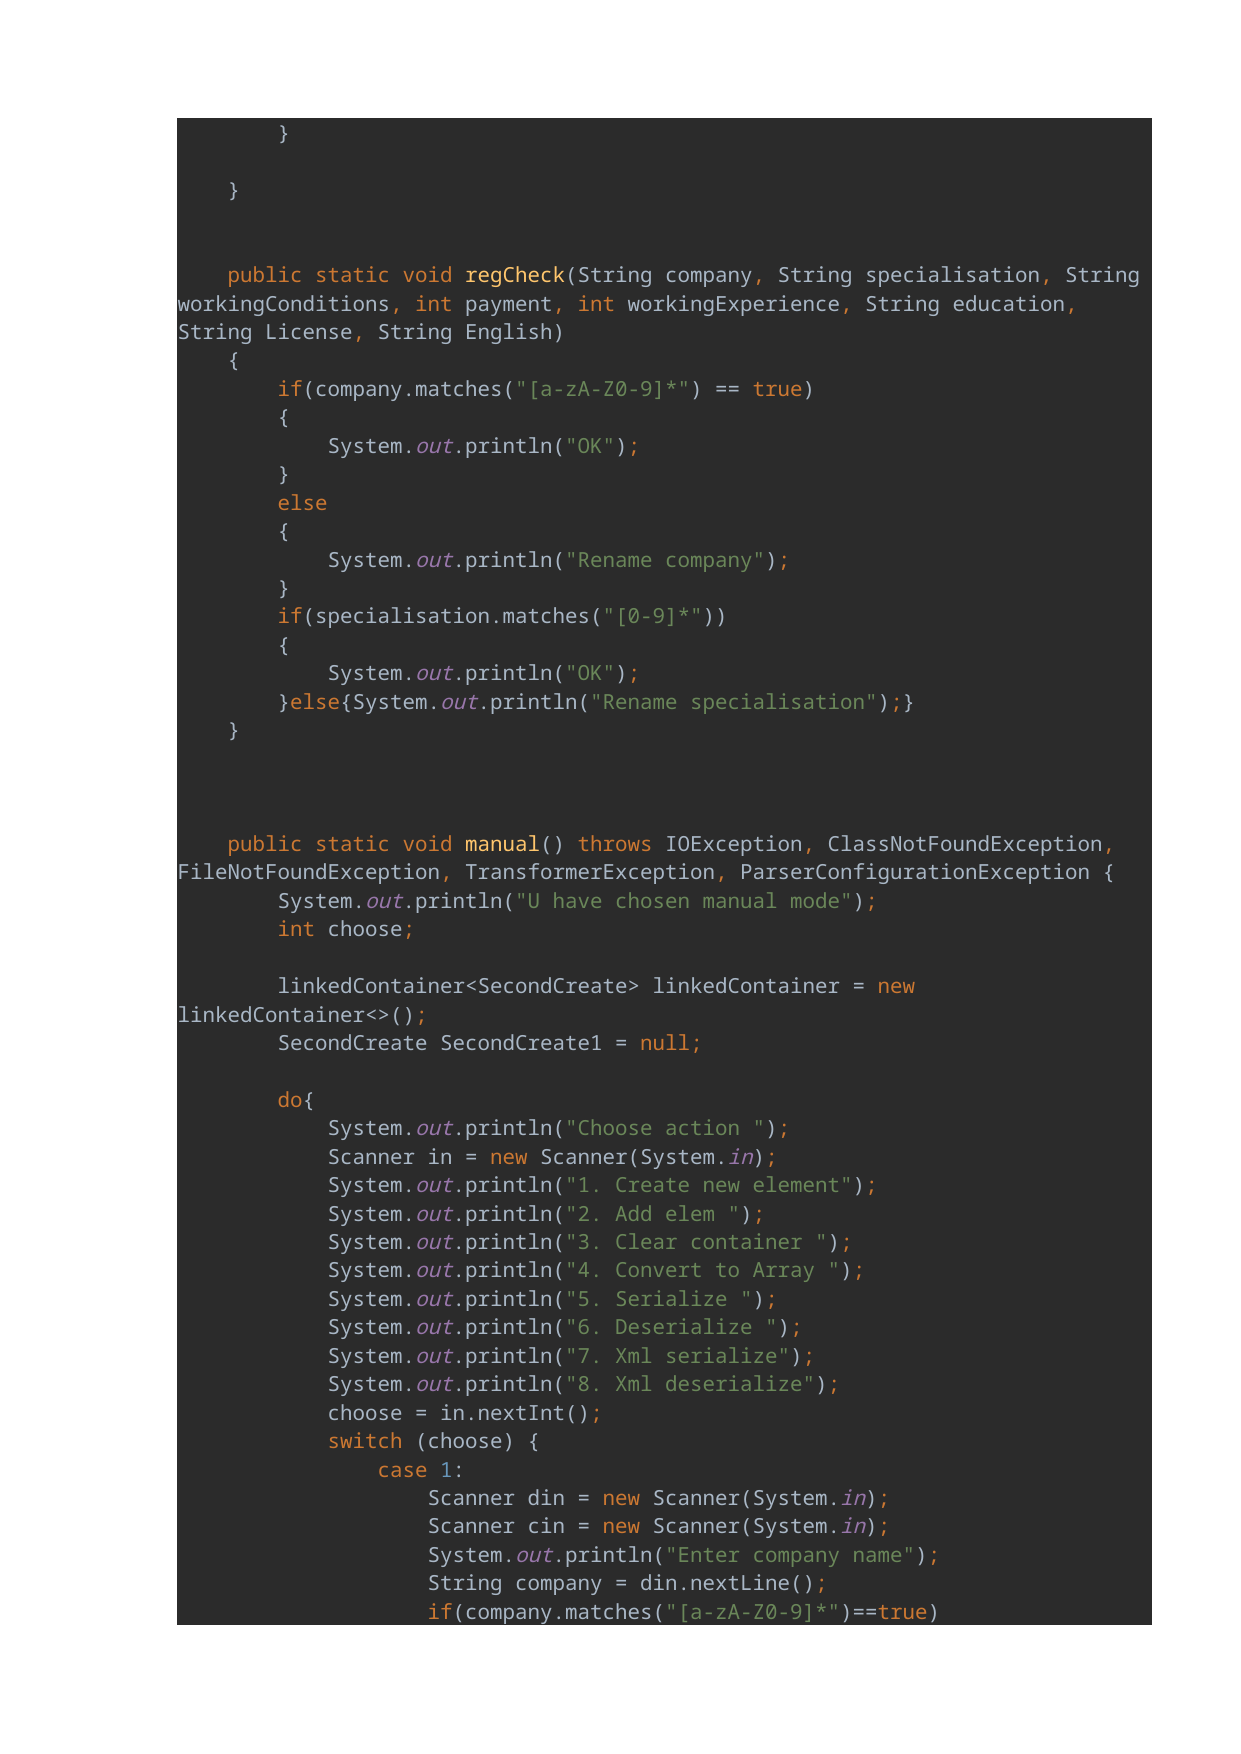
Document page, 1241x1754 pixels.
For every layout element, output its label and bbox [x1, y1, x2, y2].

text [177, 118, 1152, 1625]
